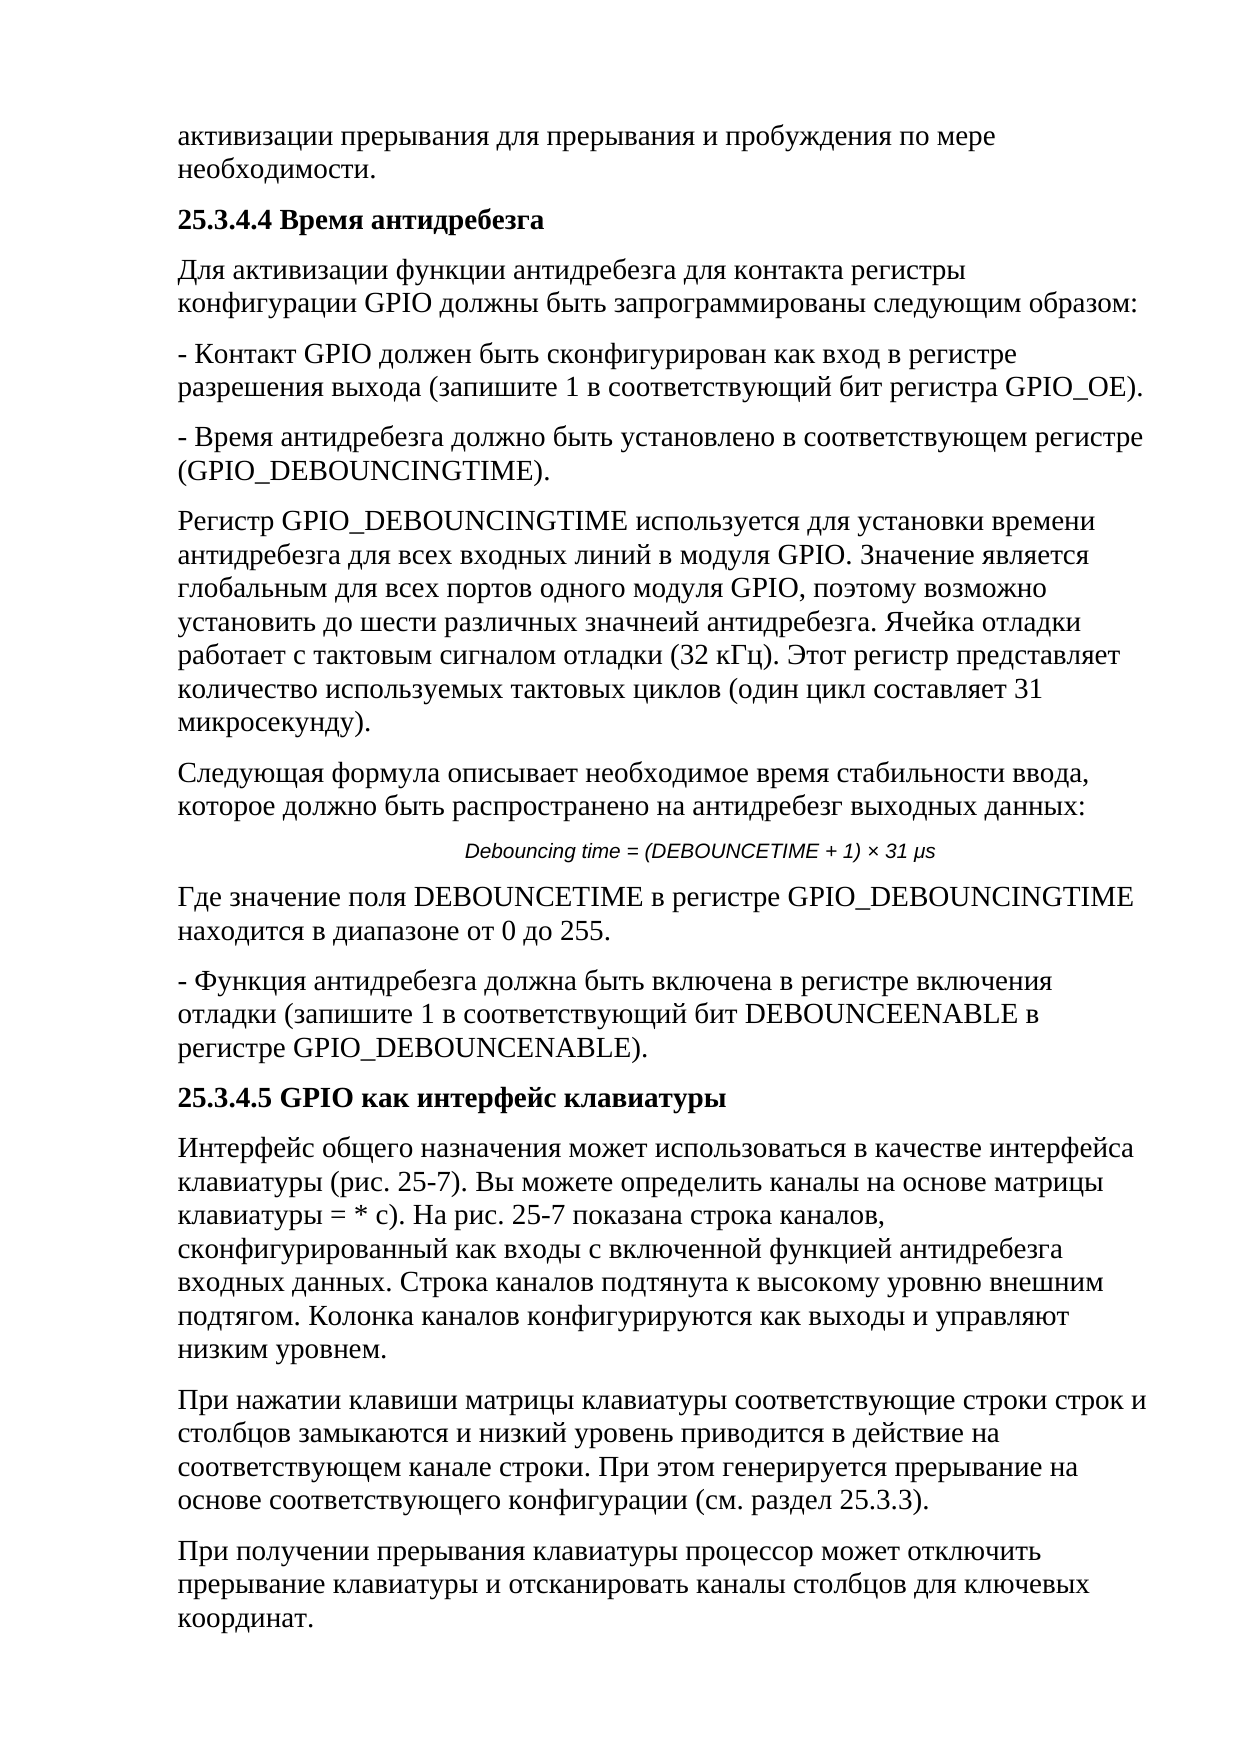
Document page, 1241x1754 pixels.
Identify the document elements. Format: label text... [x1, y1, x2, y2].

text 25.3.4.4 Время антидребезга [177, 202, 1152, 235]
text При нажатии клавиши матрицы клавиатуры соответствующие строки строк и столбцов замыкаются и низкий уровень приводится в действие на соответствующем канале строки. При этом генерируется прерывание на основе соответствующего конфигурации (см. раздел 25.3.3). [177, 1382, 1152, 1516]
text 25.3.4.5 GPIO как интерфейс клавиатуры [177, 1080, 1152, 1114]
text Интерфейс общего назначения может использоваться в качестве интерфейса клавиатуры (рис. 25-7). Вы можете определить каналы на основе матрицы клавиатуры = * c). На рис. 25-7 показана строка каналов, сконфигурированный как входы с включенной функцией антидребезга входных данных. Строка каналов подтянута к высокому уровню внешним подтягом. Колонка каналов конфигурируются как выходы и управляют низким уровнем. [177, 1130, 1152, 1365]
text Debouncing time = (DEBOUNCETIME + 1) × 31 μs [177, 838, 1152, 862]
text Следующая формула описывает необходимое время стабильности ввода, которое должно быть распространено на антидребезг выходных данных: [177, 755, 1152, 822]
text - Функция антидребезга должна быть включена в регистре включения отладки (запишите 1 в соответствующий бит DEBOUNCEENABLE в регистре GPIO_DEBOUNCENABLE). [177, 963, 1152, 1063]
text Для активизации функции антидребезга для контакта регистры конфигурации GPIO должны быть запрограммированы следующим образом: [177, 252, 1152, 319]
text - Контакт GPIO должен быть сконфигурирован как вход в регистре разрешения выхода (запишите 1 в соответствующий бит регистра GPIO_OE). [177, 336, 1152, 403]
text Регистр GPIO_DEBOUNCINGTIME используется для установки времени антидребезга для всех входных линий в модуля GPIO. Значение является глобальным для всех портов одного модуля GPIO, поэтому возможно установить до шести различных значнеий антидребезга. Ячейка отладки работает с тактовым сигналом отладки (32 кГц). Этот регистр представляет количество используемых тактовых циклов (один цикл составляет 31 микросекунду). [177, 503, 1152, 738]
text При получении прерывания клавиатуры процессор может отключить прерывание клавиатуры и отсканировать каналы столбцов для ключевых координат. [177, 1533, 1152, 1633]
text - Время антидребезга должно быть установлено в соответствующем регистре (GPIO_DEBOUNCINGTIME). [177, 419, 1152, 487]
text Где значение поля DEBOUNCETIME в регистре GPIO_DEBOUNCINGTIME находится в диапазоне от 0 до 255. [177, 879, 1152, 946]
